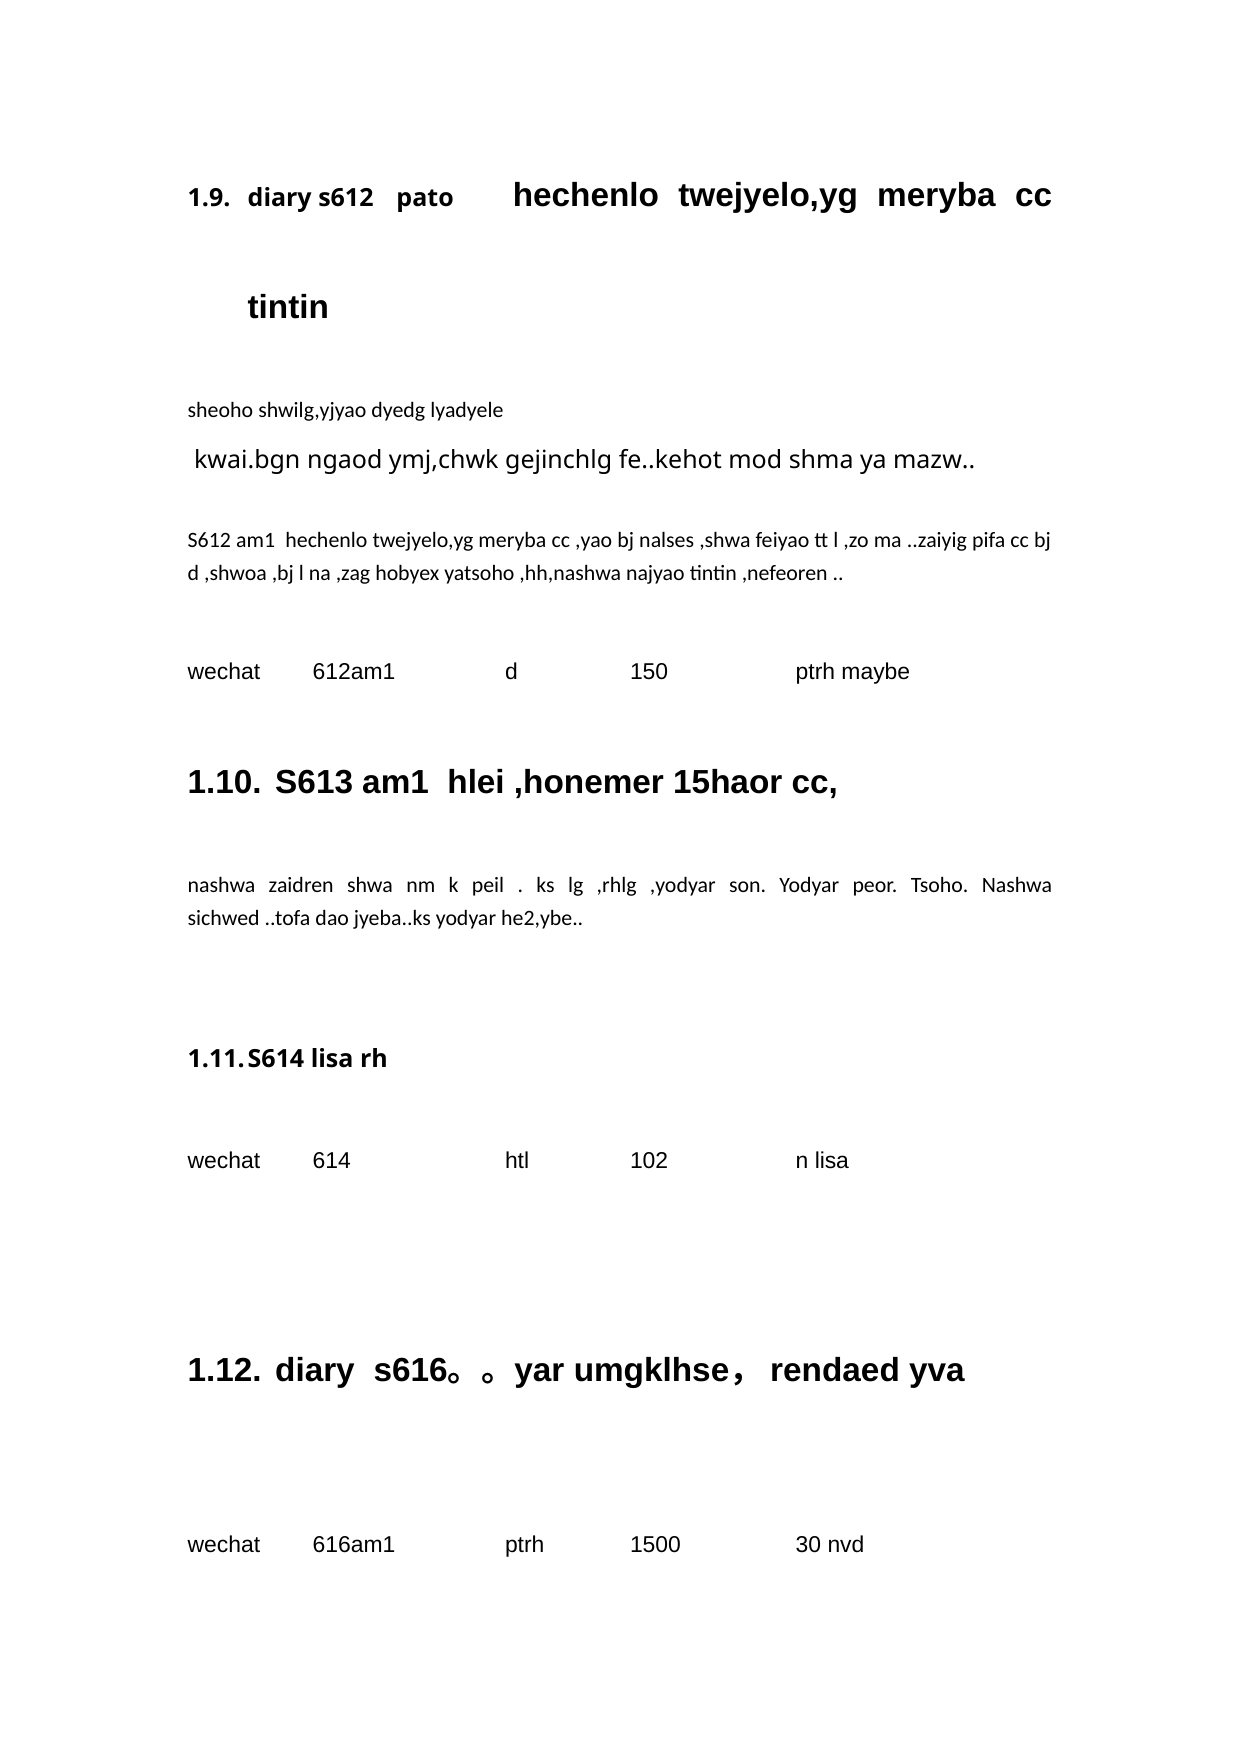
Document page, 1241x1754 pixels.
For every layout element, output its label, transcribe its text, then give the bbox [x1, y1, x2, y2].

table_header wechat [186, 1526, 311, 1562]
table_header 102 [628, 1142, 794, 1178]
text sheoho shwilg,yjyao dyedg lyadyele [187, 393, 1053, 426]
table_header htl [503, 1142, 628, 1178]
text kwai.bgn ngaod ymj,chwk gejinchlg fe..kehot mod shma ya mazw.. [187, 426, 1053, 491]
table_header 30 nvd [794, 1526, 1167, 1562]
subtitle diary s616。。yar umgklhse， rendaed yva [187, 1335, 1053, 1400]
table_header n lisa [794, 1142, 1167, 1178]
subtitle S614 lisa rh [187, 1025, 1053, 1090]
table_header 150 [628, 654, 794, 689]
text nashwa zaidren shwa nm k peil . ks lg ,rhlg ,yodyar son. Yodyar peor. Tsoho. Nashwa sichwed ..tofa dao jyeba..ks yodyar he2,ybe.. [187, 868, 1053, 933]
table_header wechat [186, 654, 311, 689]
table_header d [503, 654, 628, 689]
text S612 am1 hechenlo twejyelo,yg meryba cc ,yao bj nalses ,shwa feiyao tt l ,zo ma ..zaiyig pifa cc bj d ,shwoa ,bj l na ,zag hobyex yatsoho ,hh,nashwa najyao tintin ,nefeoren .. [187, 523, 1053, 588]
table_header 614 [311, 1142, 503, 1178]
subtitle diary s612 pato hechenlo twejyelo,yg meryba cc tintin [187, 162, 1053, 339]
table_header wechat [186, 1142, 311, 1178]
table_header ptrh maybe [794, 654, 1167, 689]
subtitle S613 am1 hlei ,honemer 15haor cc, [187, 749, 1053, 814]
table_header 612am1 [311, 654, 503, 689]
table_header 1500 [628, 1526, 794, 1562]
table_header ptrh [503, 1526, 628, 1562]
table_header 616am1 [311, 1526, 503, 1562]
